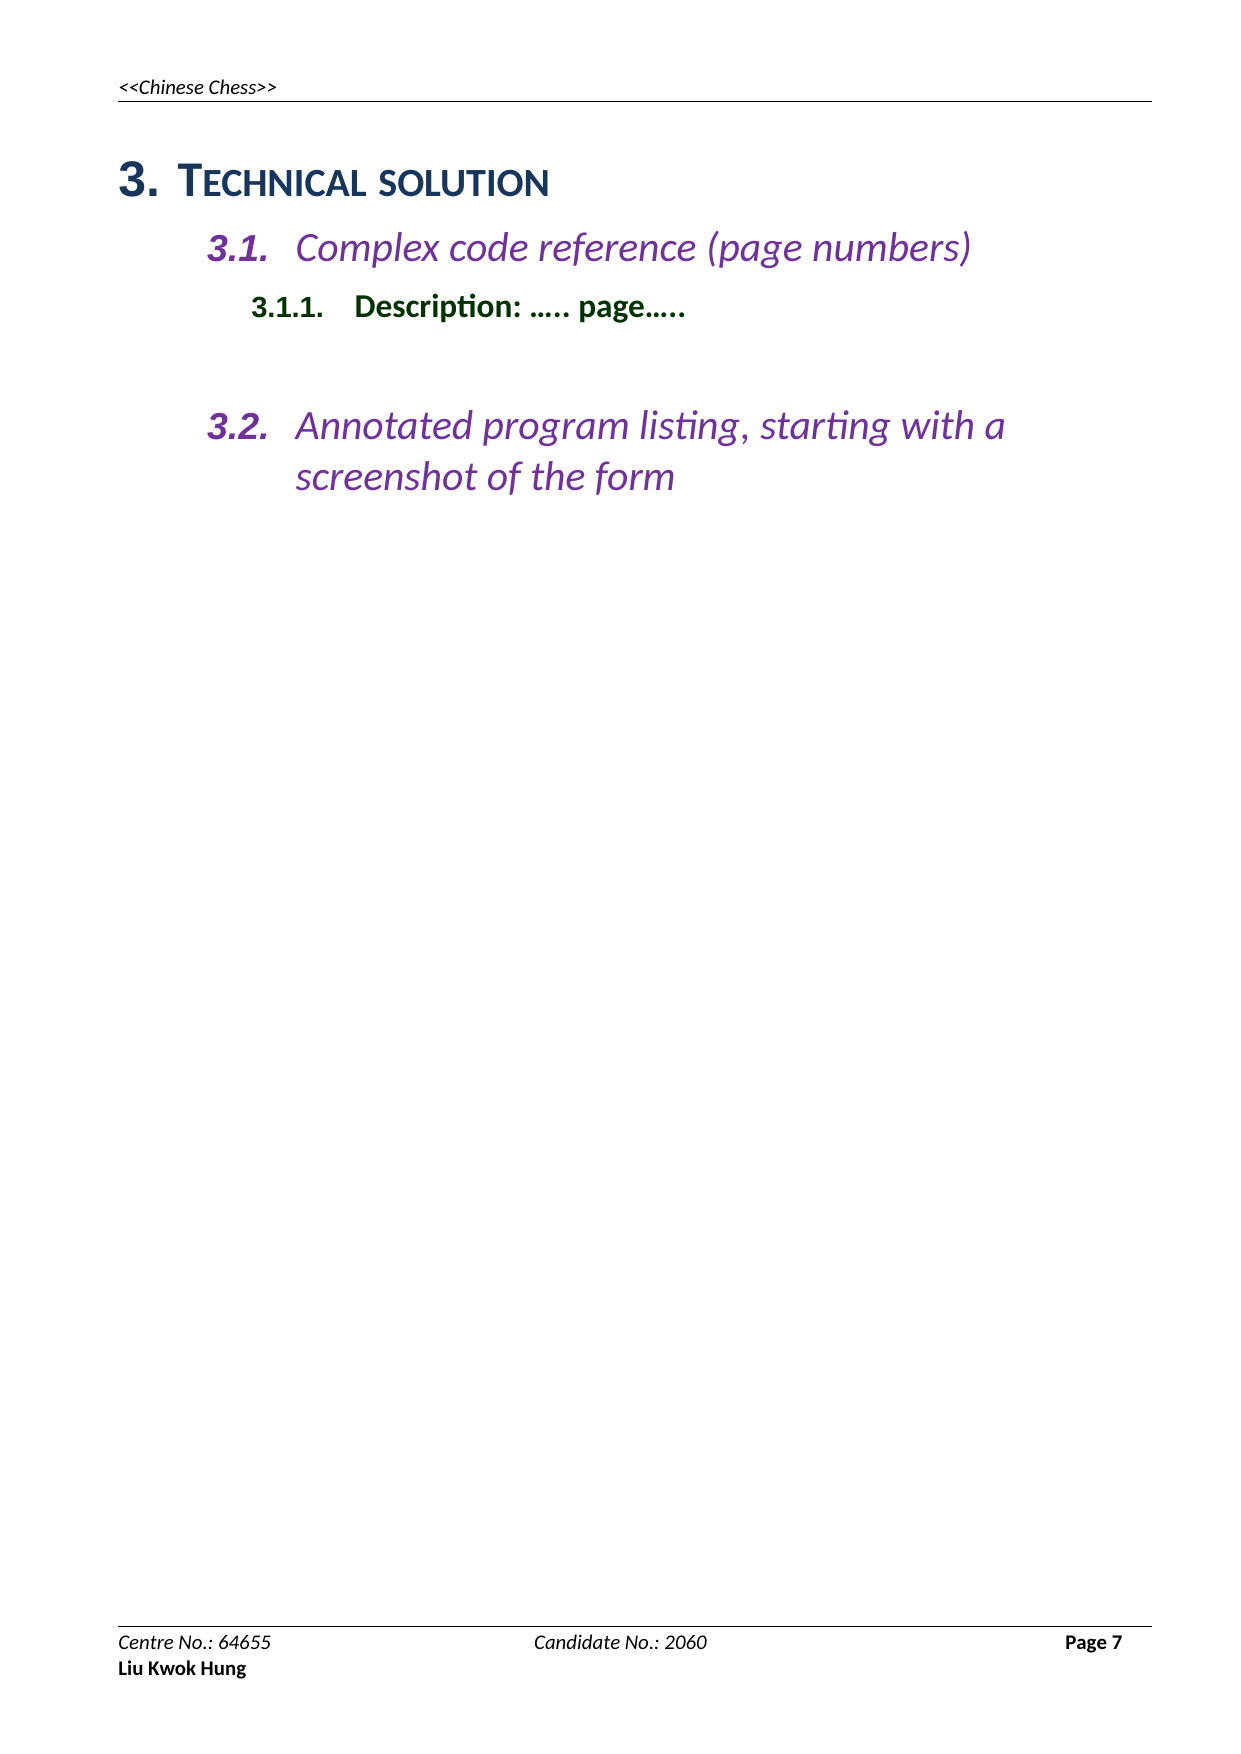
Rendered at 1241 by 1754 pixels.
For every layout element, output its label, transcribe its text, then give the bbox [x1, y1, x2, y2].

subtitle Description: ….. page….. [251, 284, 1152, 325]
subtitle Technical solution [118, 148, 1152, 209]
subtitle Complex code reference (page numbers) [207, 221, 1152, 272]
subtitle Annotated program listing, starting with a screenshot of the form [207, 399, 1152, 501]
